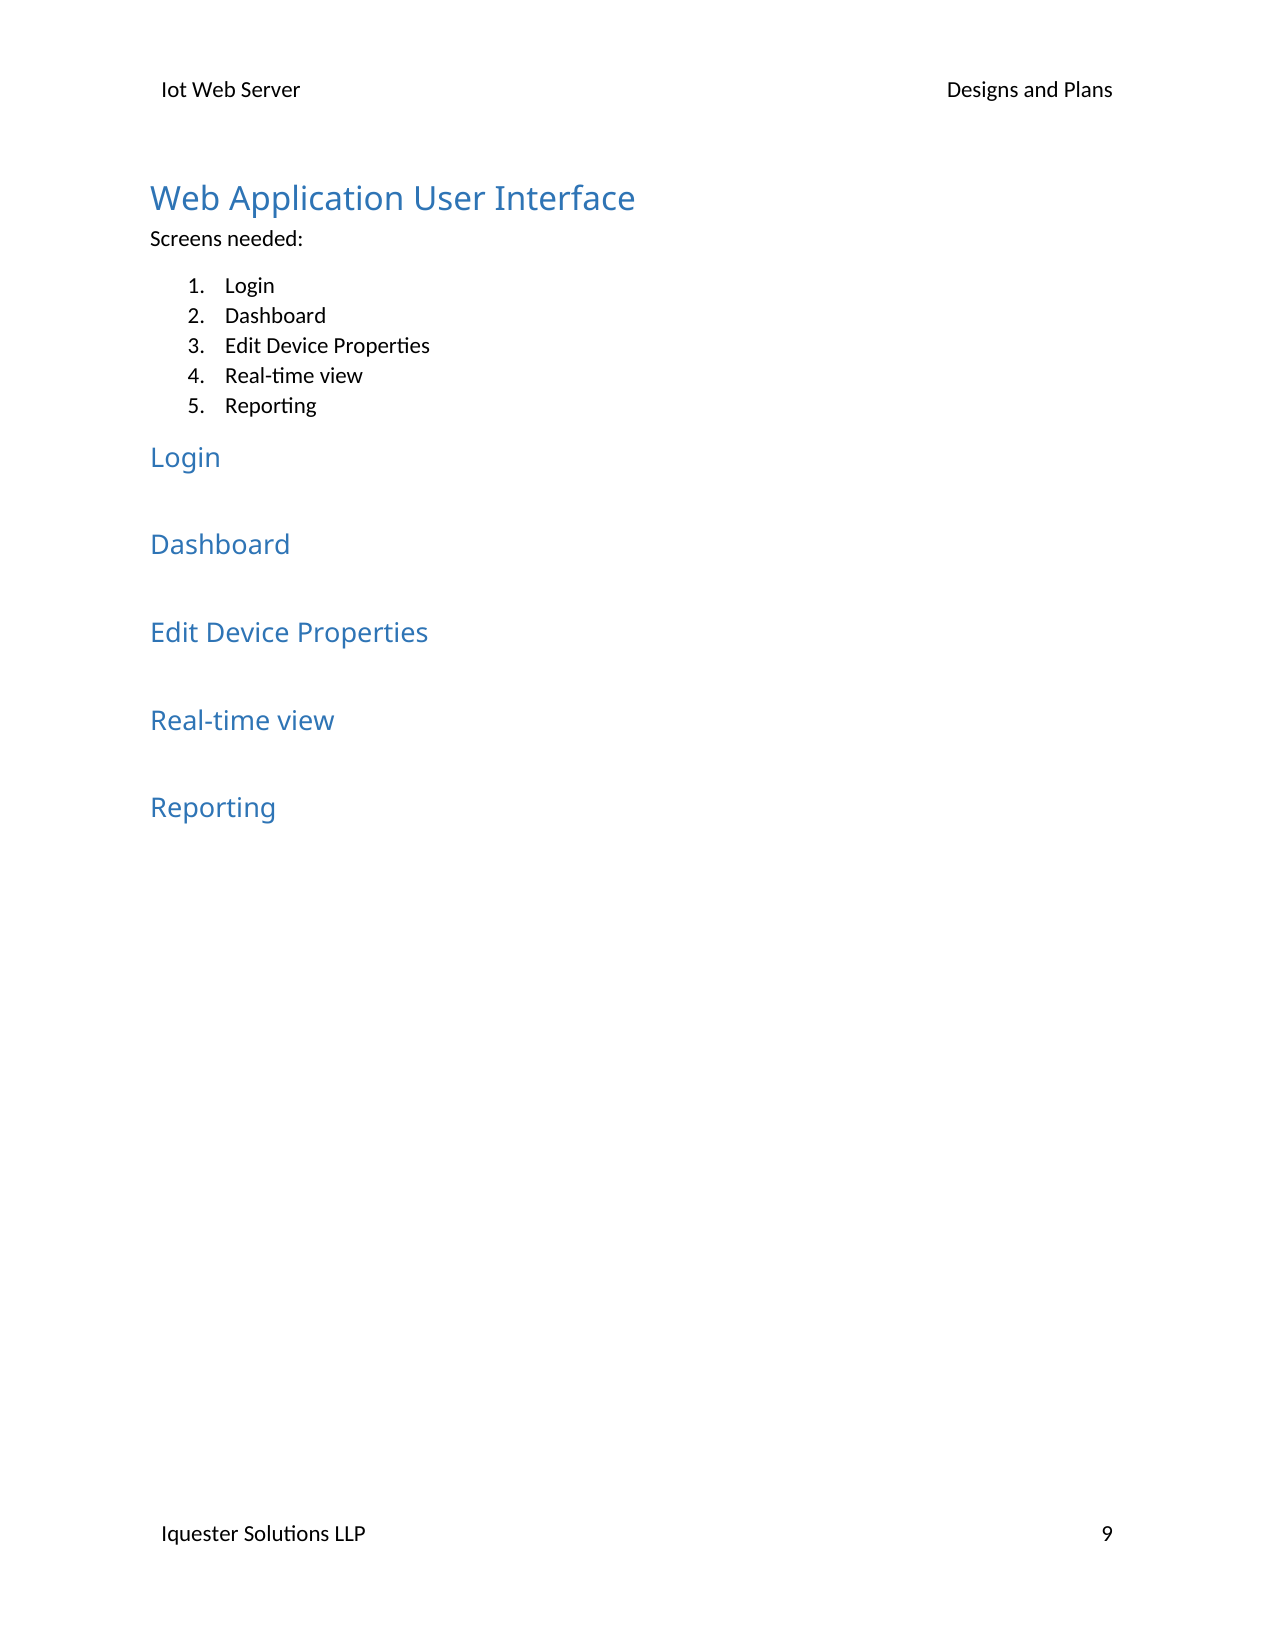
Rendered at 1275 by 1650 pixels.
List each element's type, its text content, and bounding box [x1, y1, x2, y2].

text Screens needed: [150, 224, 1125, 252]
list Reporting [187, 392, 1125, 420]
subtitle Web Application User Interface [150, 175, 1125, 220]
subtitle Real-time view [150, 701, 1125, 738]
list Dashboard [187, 301, 1125, 329]
list Edit Device Properties [187, 331, 1125, 359]
list Login [187, 271, 1125, 299]
list Real-time view [187, 361, 1125, 389]
subtitle Dashboard [150, 525, 1125, 562]
subtitle Login [150, 438, 1125, 475]
subtitle Edit Device Properties [150, 613, 1125, 650]
subtitle Reporting [150, 789, 1125, 826]
